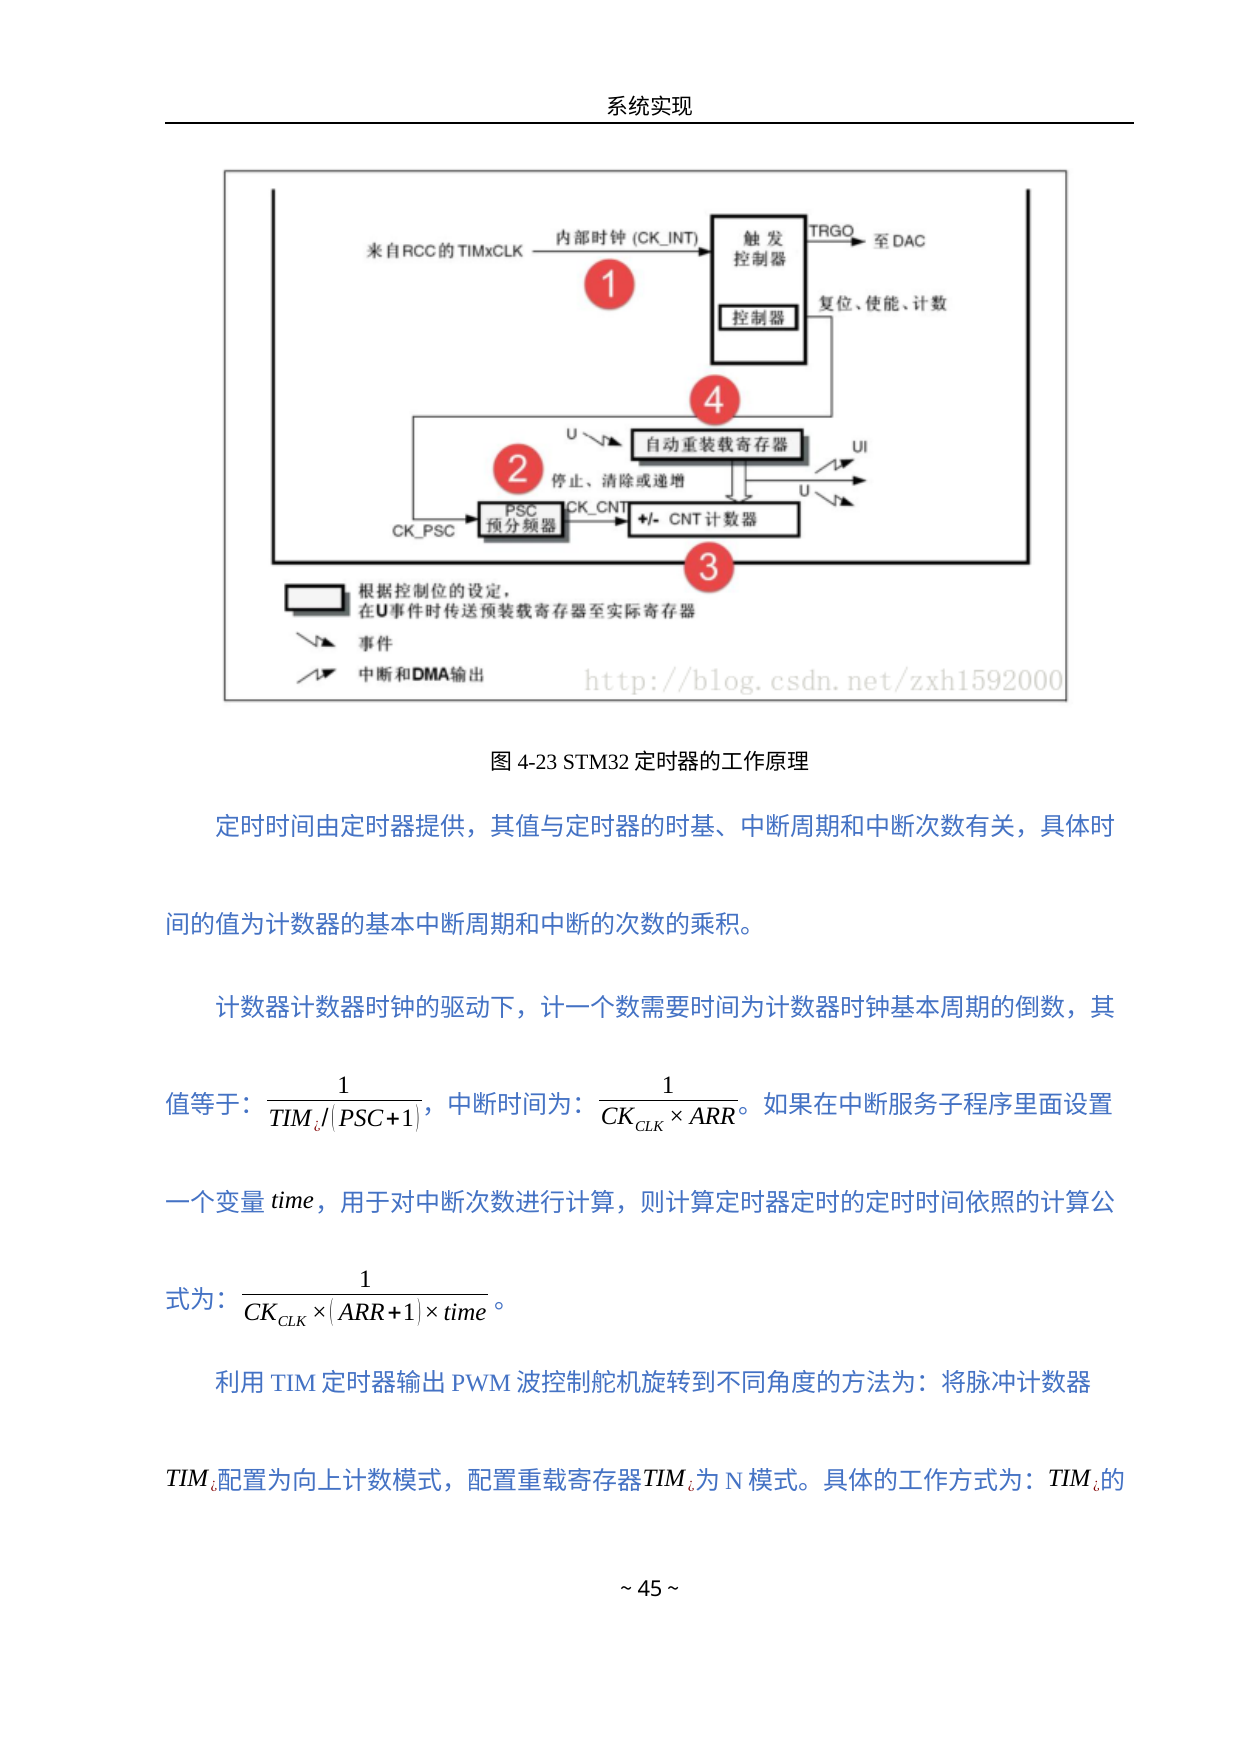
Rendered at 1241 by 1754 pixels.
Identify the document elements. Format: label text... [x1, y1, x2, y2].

text 计数器计数器时钟的驱动下，计一个数需要时间为计数器时钟基本周期的倒数，其值等于：，中断时间为：。如果在中断服务子程序里面设置一个变量 ，用于对中断次数进行计算，则计算定时器定时的定时时间依照的计算公式为： 。 [165, 973, 1134, 1330]
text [165, 1348, 1134, 1511]
text 定时时间由定时器提供，其值与定时器的时基、中断周期和中断次数有关，具体时间的值为计数器的基本中断周期和中断的次数的乘积。 [165, 792, 1134, 955]
picture [215, 161, 1081, 712]
